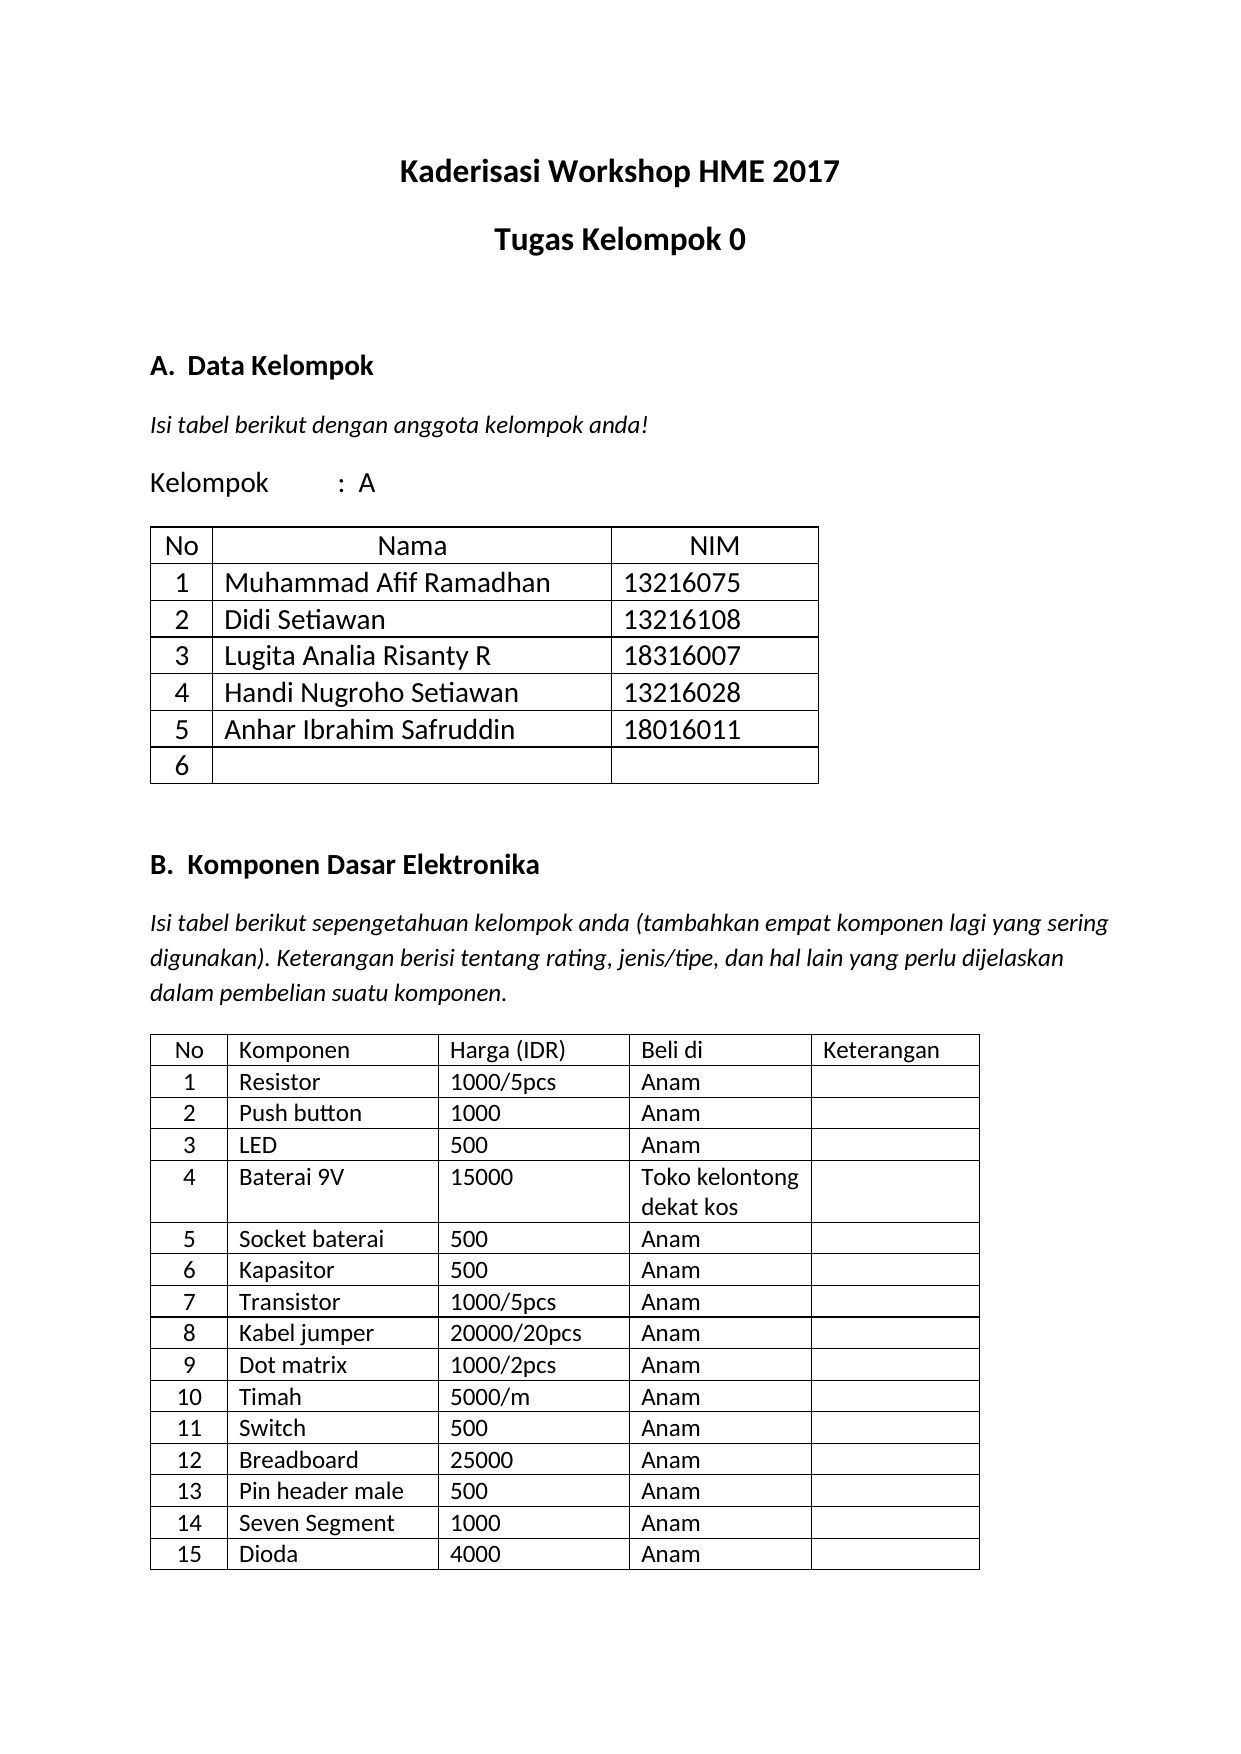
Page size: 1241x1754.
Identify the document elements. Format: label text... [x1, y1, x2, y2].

table_cell 18016011 [612, 711, 818, 746]
table_header No [151, 528, 212, 563]
table_cell 4 [151, 674, 212, 710]
table_cell Kapasitor [228, 1254, 438, 1285]
table_cell 5000/m [439, 1381, 629, 1411]
table_cell 4000 [439, 1539, 629, 1569]
table_cell [612, 748, 818, 783]
table_cell Toko kelontong dekat kos [630, 1161, 811, 1222]
table_cell [812, 1254, 979, 1285]
table_cell [812, 1129, 979, 1160]
text Kelompok : A [150, 464, 1128, 500]
table_cell Socket baterai [228, 1223, 438, 1253]
table_cell 1000/5pcs [439, 1066, 629, 1097]
table_cell Anam [630, 1412, 811, 1443]
table_cell Anam [630, 1444, 811, 1474]
table_cell [812, 1412, 979, 1443]
table_cell Anhar Ibrahim Safruddin [213, 711, 611, 746]
table_cell Breadboard [228, 1444, 438, 1474]
table_cell Timah [228, 1381, 438, 1411]
table_cell Anam [630, 1349, 811, 1379]
table_cell 1000/5pcs [439, 1286, 629, 1316]
table_cell LED [228, 1129, 438, 1160]
table_cell 13216028 [612, 674, 818, 710]
table_cell 500 [439, 1129, 629, 1160]
table_cell Anam [630, 1066, 811, 1097]
table_cell 8 [151, 1318, 227, 1348]
list Komponen Dasar Elektronika [150, 846, 1128, 881]
table_cell [812, 1475, 979, 1506]
table_cell 13 [151, 1475, 227, 1506]
table_cell Anam [630, 1318, 811, 1348]
text Isi tabel berikut sepengetahuan kelompok anda (tambahkan empat komponen lagi yang sering digunakan). Keterangan berisi tentang rating, jenis/tipe, dan hal lain yang perlu dijelaskan dalam pembelian suatu komponen. [150, 908, 1128, 1008]
table_cell 2 [151, 1098, 227, 1128]
table_header Komponen [228, 1035, 438, 1065]
table_cell Pin header male [228, 1475, 438, 1506]
table_cell Lugita Analia Risanty R [213, 638, 611, 673]
table_cell Anam [630, 1129, 811, 1160]
table_cell Anam [630, 1098, 811, 1128]
table_cell 1000/2pcs [439, 1349, 629, 1379]
table_cell 500 [439, 1412, 629, 1443]
table_cell 18316007 [612, 638, 818, 673]
table_cell [812, 1539, 979, 1569]
table_cell 3 [151, 1129, 227, 1160]
table_cell Handi Nugroho Setiawan [213, 674, 611, 710]
table_cell Switch [228, 1412, 438, 1443]
table_cell 12 [151, 1444, 227, 1474]
table_cell 6 [151, 748, 212, 783]
table_cell Seven Segment [228, 1507, 438, 1537]
table_cell 1 [151, 1066, 227, 1097]
table_header Keterangan [812, 1035, 979, 1065]
table_cell Kabel jumper [228, 1318, 438, 1348]
table_cell 3 [151, 638, 212, 673]
table_cell 10 [151, 1381, 227, 1411]
table_cell Dioda [228, 1539, 438, 1569]
table_cell 9 [151, 1349, 227, 1379]
table_cell 500 [439, 1223, 629, 1253]
table_cell 500 [439, 1475, 629, 1506]
table_cell 1000 [439, 1507, 629, 1537]
list Data Kelompok [150, 347, 1128, 383]
table_cell Anam [630, 1475, 811, 1506]
table_cell 1 [151, 564, 212, 600]
table_cell Push button [228, 1098, 438, 1128]
table_cell 5 [151, 711, 212, 746]
text Isi tabel berikut dengan anggota kelompok anda! [150, 409, 1128, 439]
table_cell [812, 1223, 979, 1253]
table_cell 500 [439, 1254, 629, 1285]
table_cell Anam [630, 1381, 811, 1411]
table_cell 15000 [439, 1161, 629, 1222]
table_cell [812, 1066, 979, 1097]
table_cell Muhammad Afif Ramadhan [213, 564, 611, 600]
text Tugas Kelompok 0 [112, 218, 1128, 258]
table_cell [213, 748, 611, 783]
table_cell 20000/20pcs [439, 1318, 629, 1348]
table_cell [812, 1098, 979, 1128]
table_cell [812, 1444, 979, 1474]
table_cell [812, 1507, 979, 1537]
table_cell Anam [630, 1223, 811, 1253]
table_cell Anam [630, 1539, 811, 1569]
table_cell 7 [151, 1286, 227, 1316]
table_cell Resistor [228, 1066, 438, 1097]
table_cell 5 [151, 1223, 227, 1253]
table_cell [812, 1286, 979, 1316]
table_header Beli di [630, 1035, 811, 1065]
table_cell Transistor [228, 1286, 438, 1316]
table_cell Anam [630, 1507, 811, 1537]
table_cell Baterai 9V [228, 1161, 438, 1222]
table_header No [151, 1035, 227, 1065]
table_cell Dot matrix [228, 1349, 438, 1379]
table_cell [812, 1349, 979, 1379]
table_header NIM [612, 528, 818, 563]
table_cell 13216075 [612, 564, 818, 600]
table_cell [812, 1318, 979, 1348]
table_cell 4 [151, 1161, 227, 1222]
table_cell Anam [630, 1286, 811, 1316]
table_cell 15 [151, 1539, 227, 1569]
table_cell 11 [151, 1412, 227, 1443]
table_cell 25000 [439, 1444, 629, 1474]
table_cell [812, 1161, 979, 1222]
table_cell 14 [151, 1507, 227, 1537]
table_cell Didi Setiawan [213, 601, 611, 636]
table_header Nama [213, 528, 611, 563]
table_cell 1000 [439, 1098, 629, 1128]
table_cell 13216108 [612, 601, 818, 636]
table_header Harga (IDR) [439, 1035, 629, 1065]
table_cell Anam [630, 1254, 811, 1285]
table_cell [812, 1381, 979, 1411]
text Kaderisasi Workshop HME 2017 [112, 150, 1128, 191]
table_cell 6 [151, 1254, 227, 1285]
table_cell 2 [151, 601, 212, 636]
